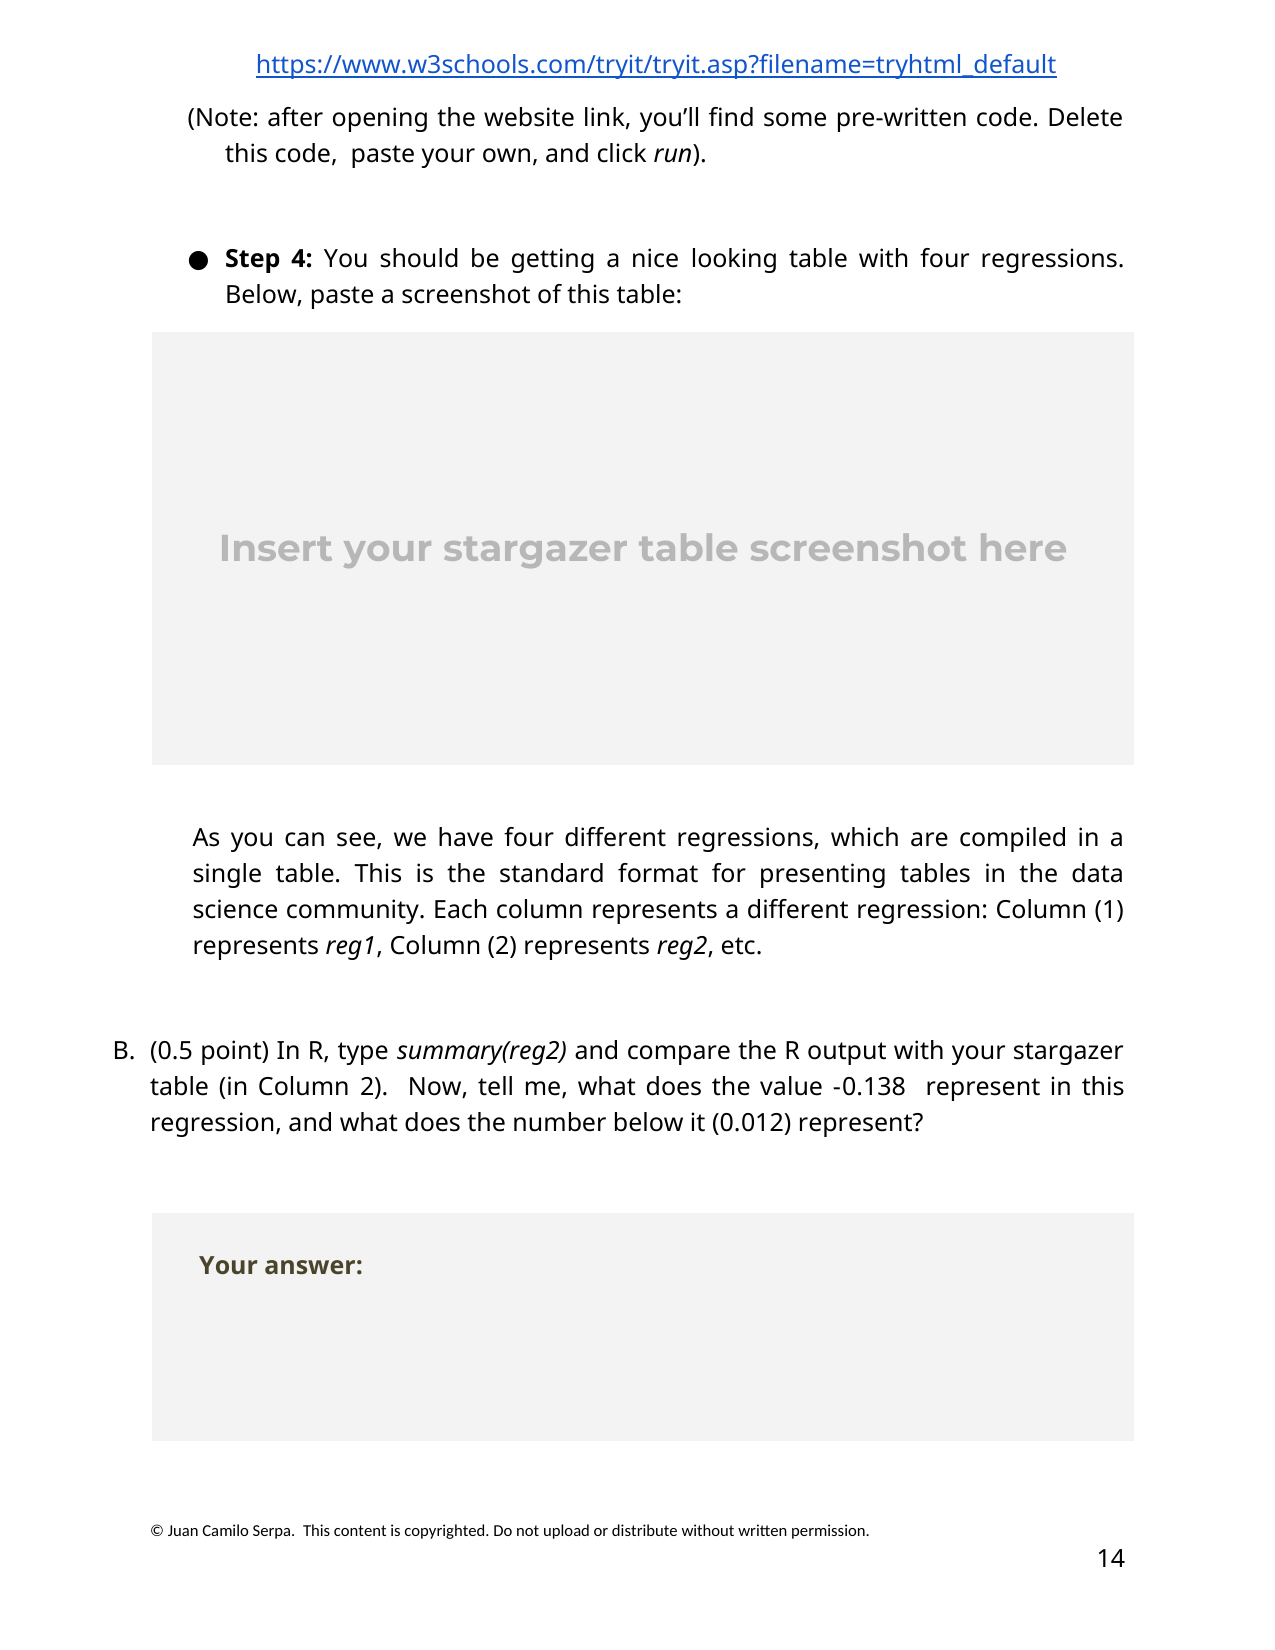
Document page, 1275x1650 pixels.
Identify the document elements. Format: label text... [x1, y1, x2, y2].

text As you can see, we have four different regressions, which are compiled in a single table. This is the standard format for presenting tables in the data science community. Each column represents a different regression: Column (1) represents reg1, Column (2) represents reg2, etc. [192, 819, 1125, 962]
table_header Insert your stargazer table screenshot here [152, 332, 1134, 765]
text https://www.w3schools.com/tryit/tryit.asp?filename=tryhtml_default [187, 47, 1125, 81]
list Step 4: You should be getting a nice looking table with four regressions. Below, paste a screenshot of this table: [187, 241, 1125, 311]
table_header Your answer: [152, 1213, 1134, 1441]
text (Note: after opening the website link, you’ll find some pre-written code. Delete this code, paste your own, and click run). [187, 99, 1125, 170]
list (0.5 point) In R, type summary(reg2) and compare the R output with your stargazer table (in Column 2). Now, tell me, what does the value -0.138 represent in this regression, and what does the number below it (0.012) represent? [112, 1033, 1125, 1139]
